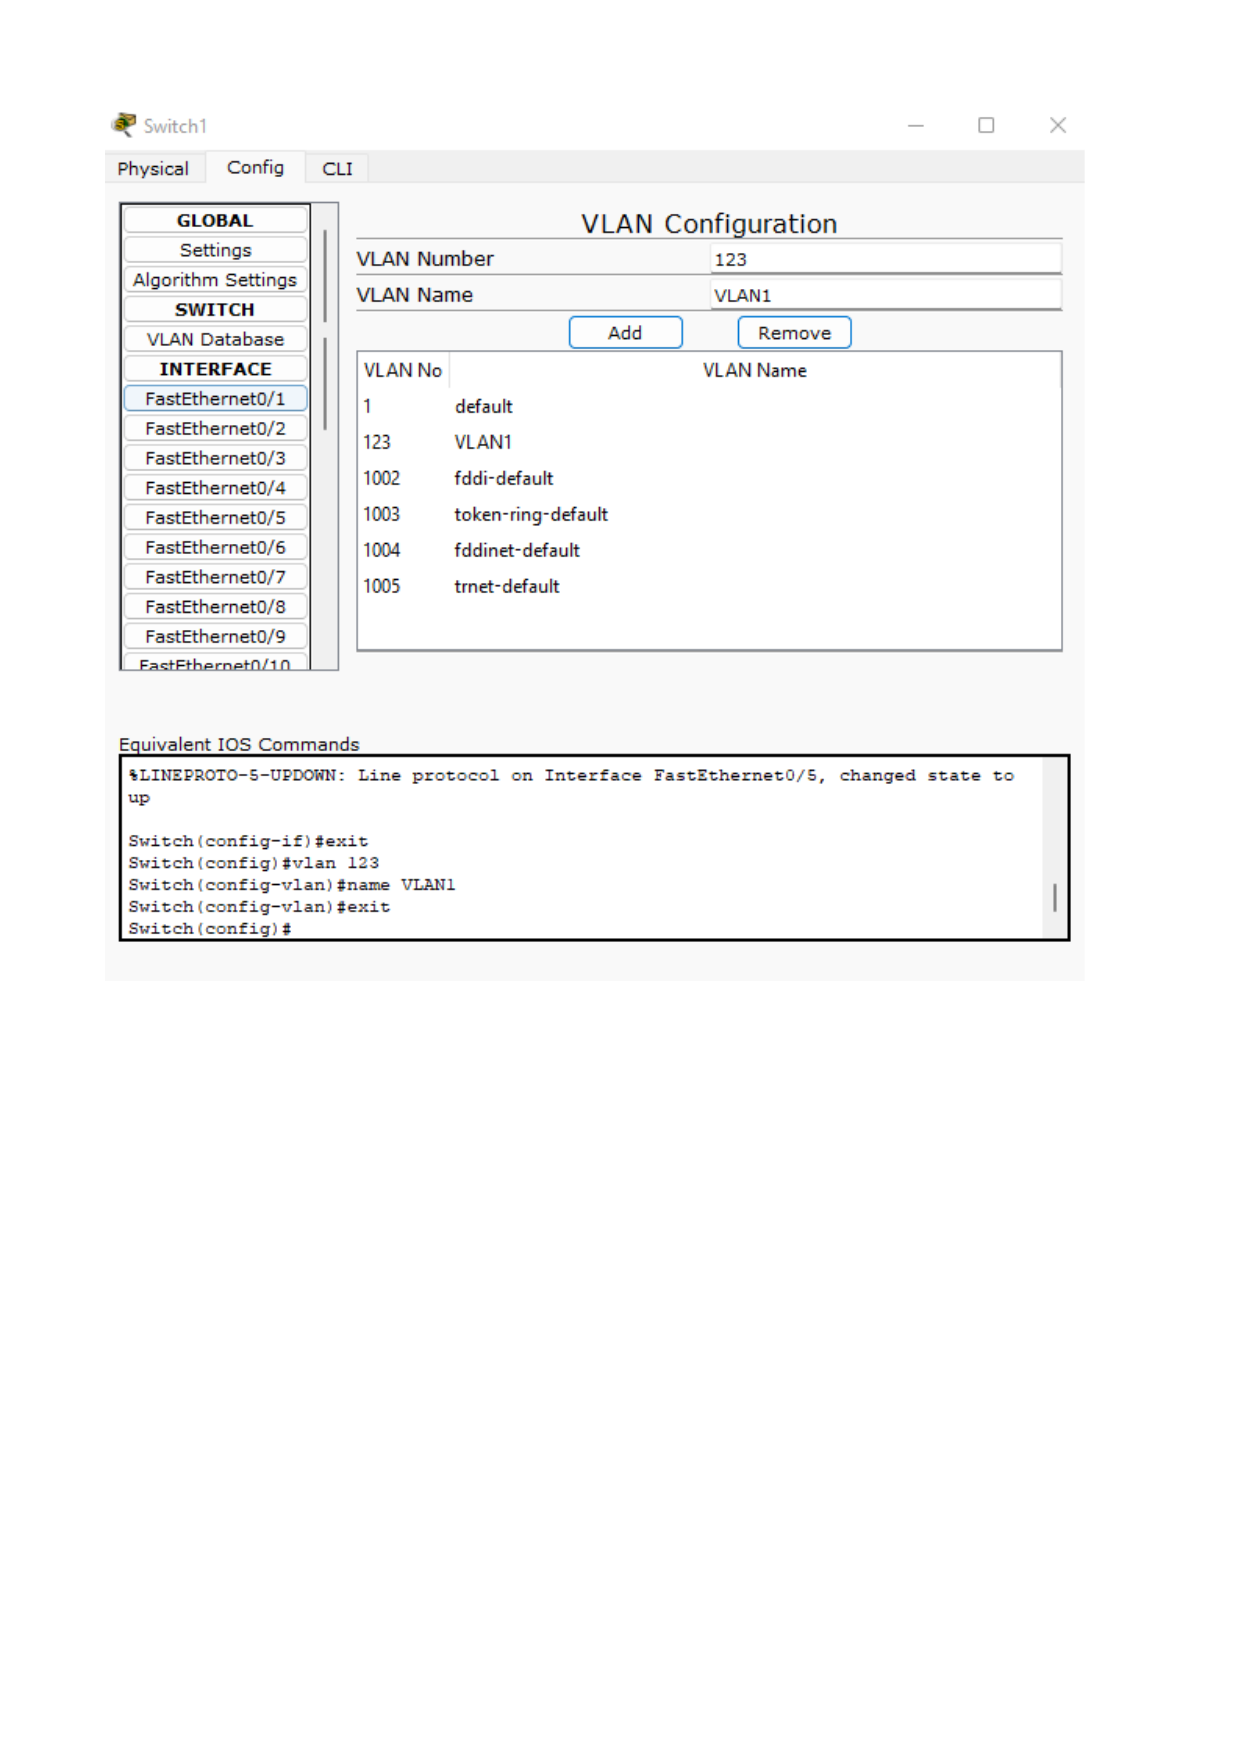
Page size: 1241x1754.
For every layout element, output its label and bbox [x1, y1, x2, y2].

picture [105, 105, 1085, 981]
